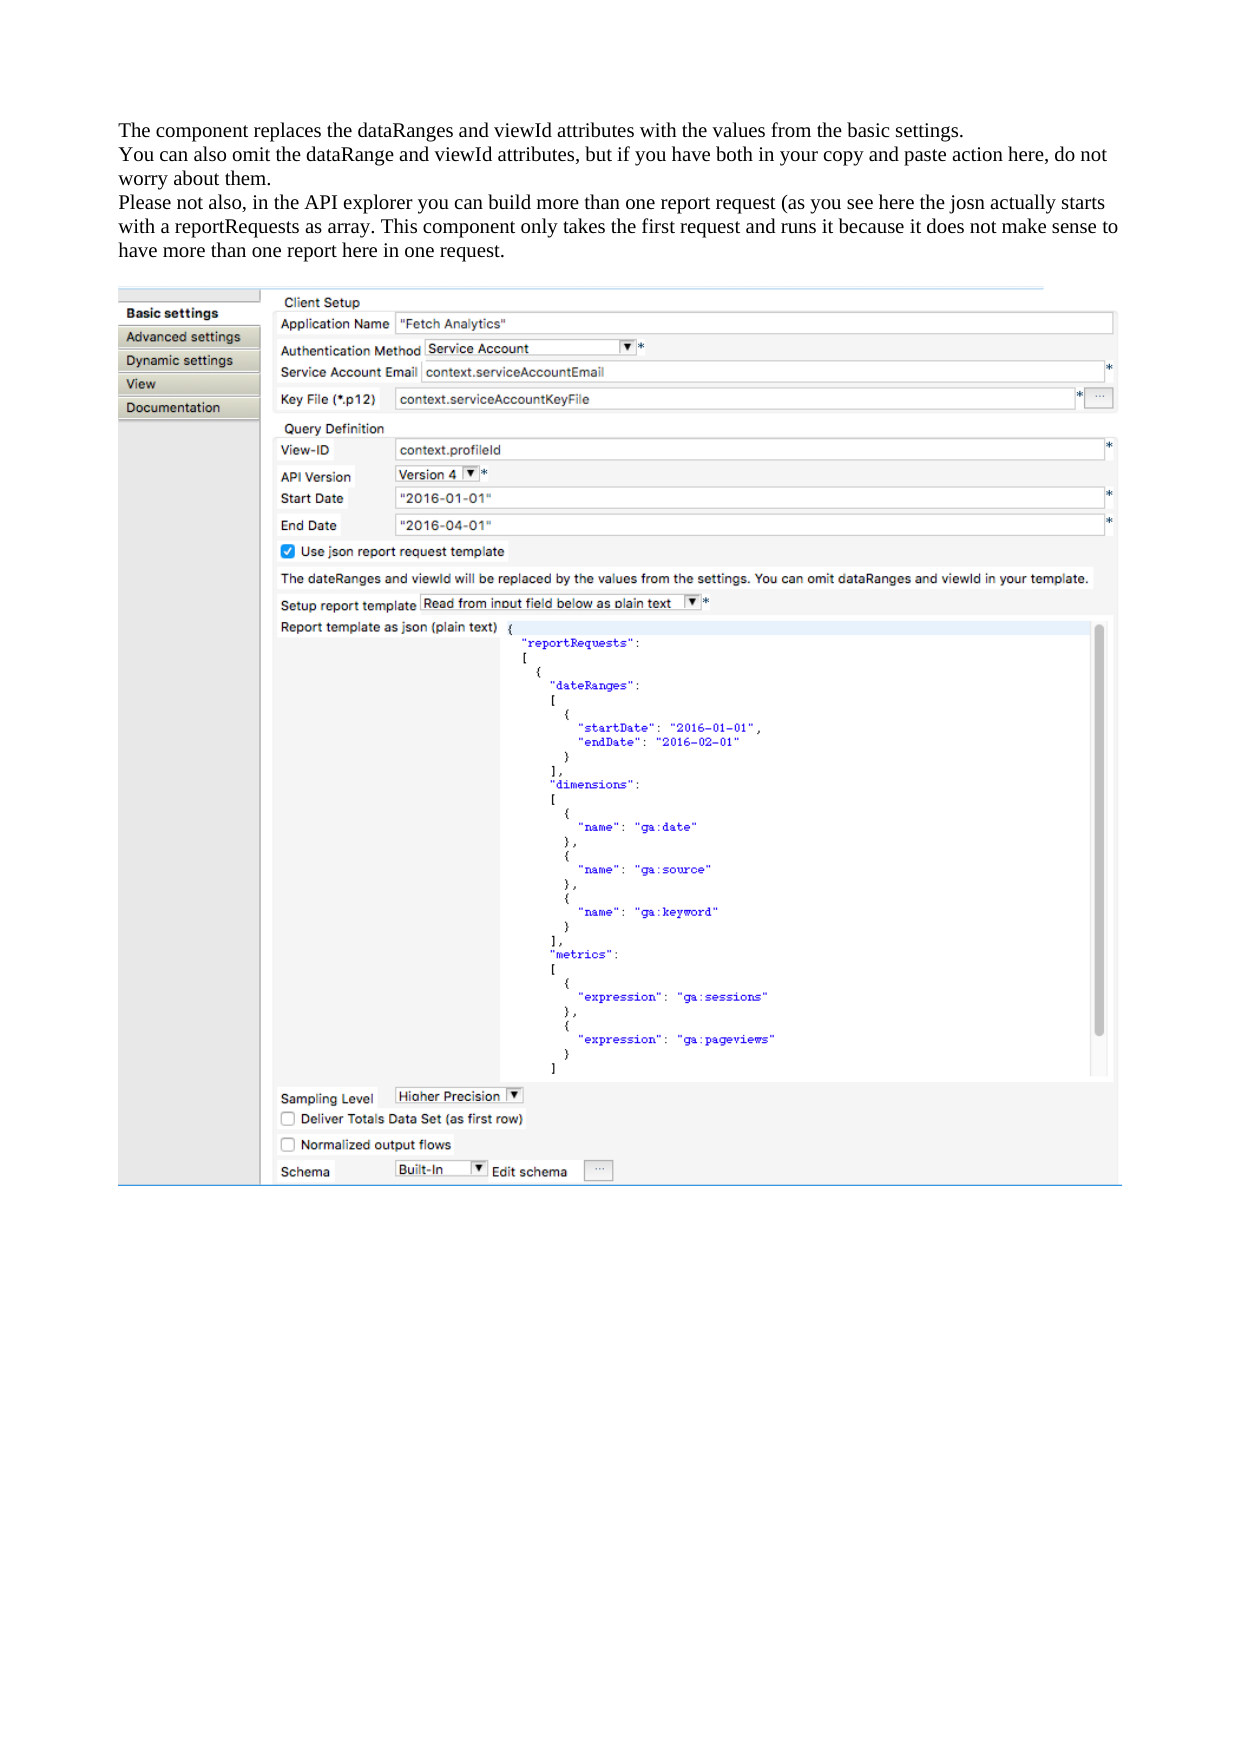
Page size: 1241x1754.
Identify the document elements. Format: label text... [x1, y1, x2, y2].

text Please not also, in the API explorer you can build more than one report request (as you see here the josn actually starts with a reportRequests as array. This component only takes the first request and runs it because it does not make sense to have more than one report here in one request. [118, 190, 1122, 262]
text You can also omit the dataRange and viewId attributes, but if you have both in your copy and paste action here, do not worry about them. [118, 142, 1122, 190]
text The component replaces the dataRanges and viewId attributes with the values from the basic settings. [118, 118, 1122, 142]
picture [118, 286, 1123, 1186]
